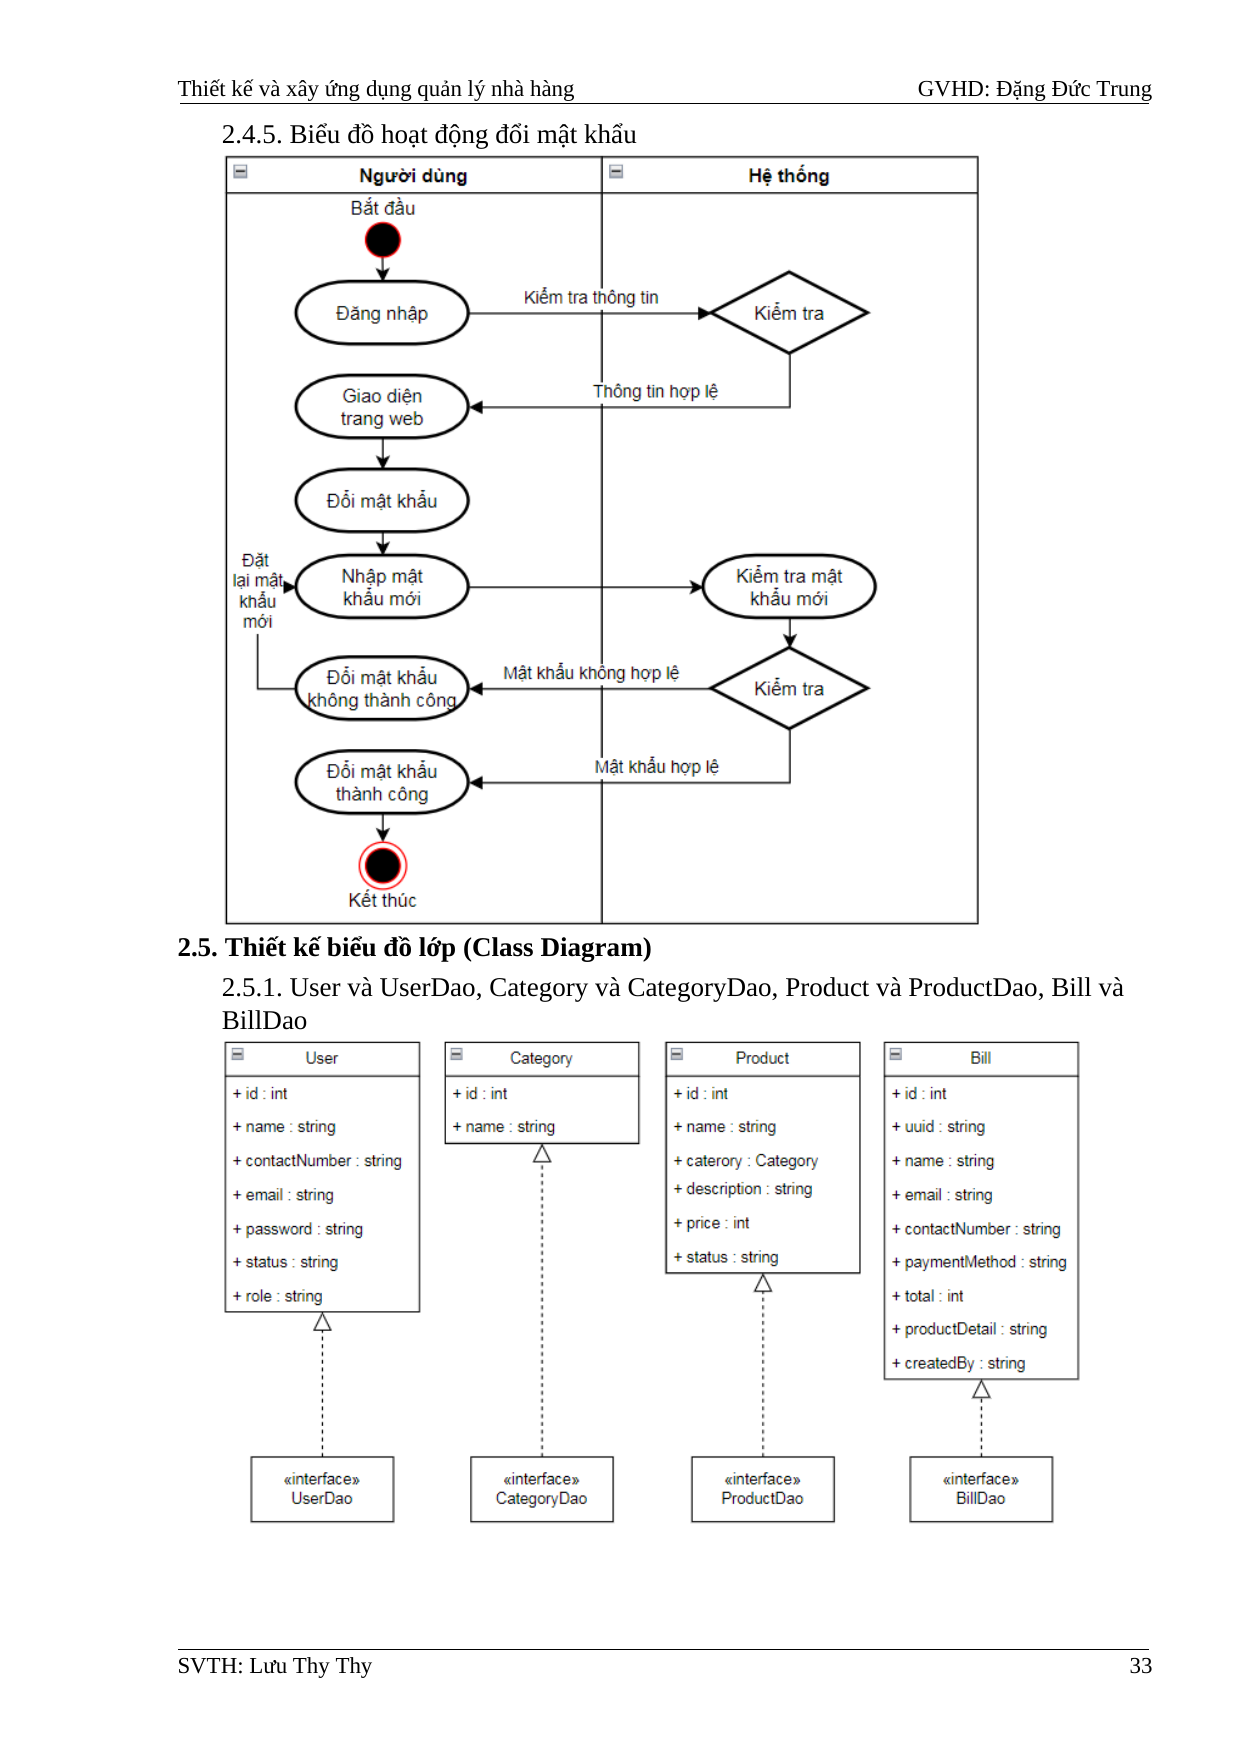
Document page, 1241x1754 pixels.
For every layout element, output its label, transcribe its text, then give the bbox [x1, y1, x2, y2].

picture [221, 151, 980, 927]
subtitle 2.4.5. Biểu đồ hoạt động đổi mật khẩu [222, 118, 1152, 149]
subtitle 2.5.1. User và UserDao, Category và CategoryDao, Product và ProductDao, Bill và BillDao [222, 971, 1152, 1035]
picture [221, 1037, 1082, 1526]
subtitle 2.5. Thiết kế biểu đồ lớp (Class Diagram) [177, 931, 1152, 962]
